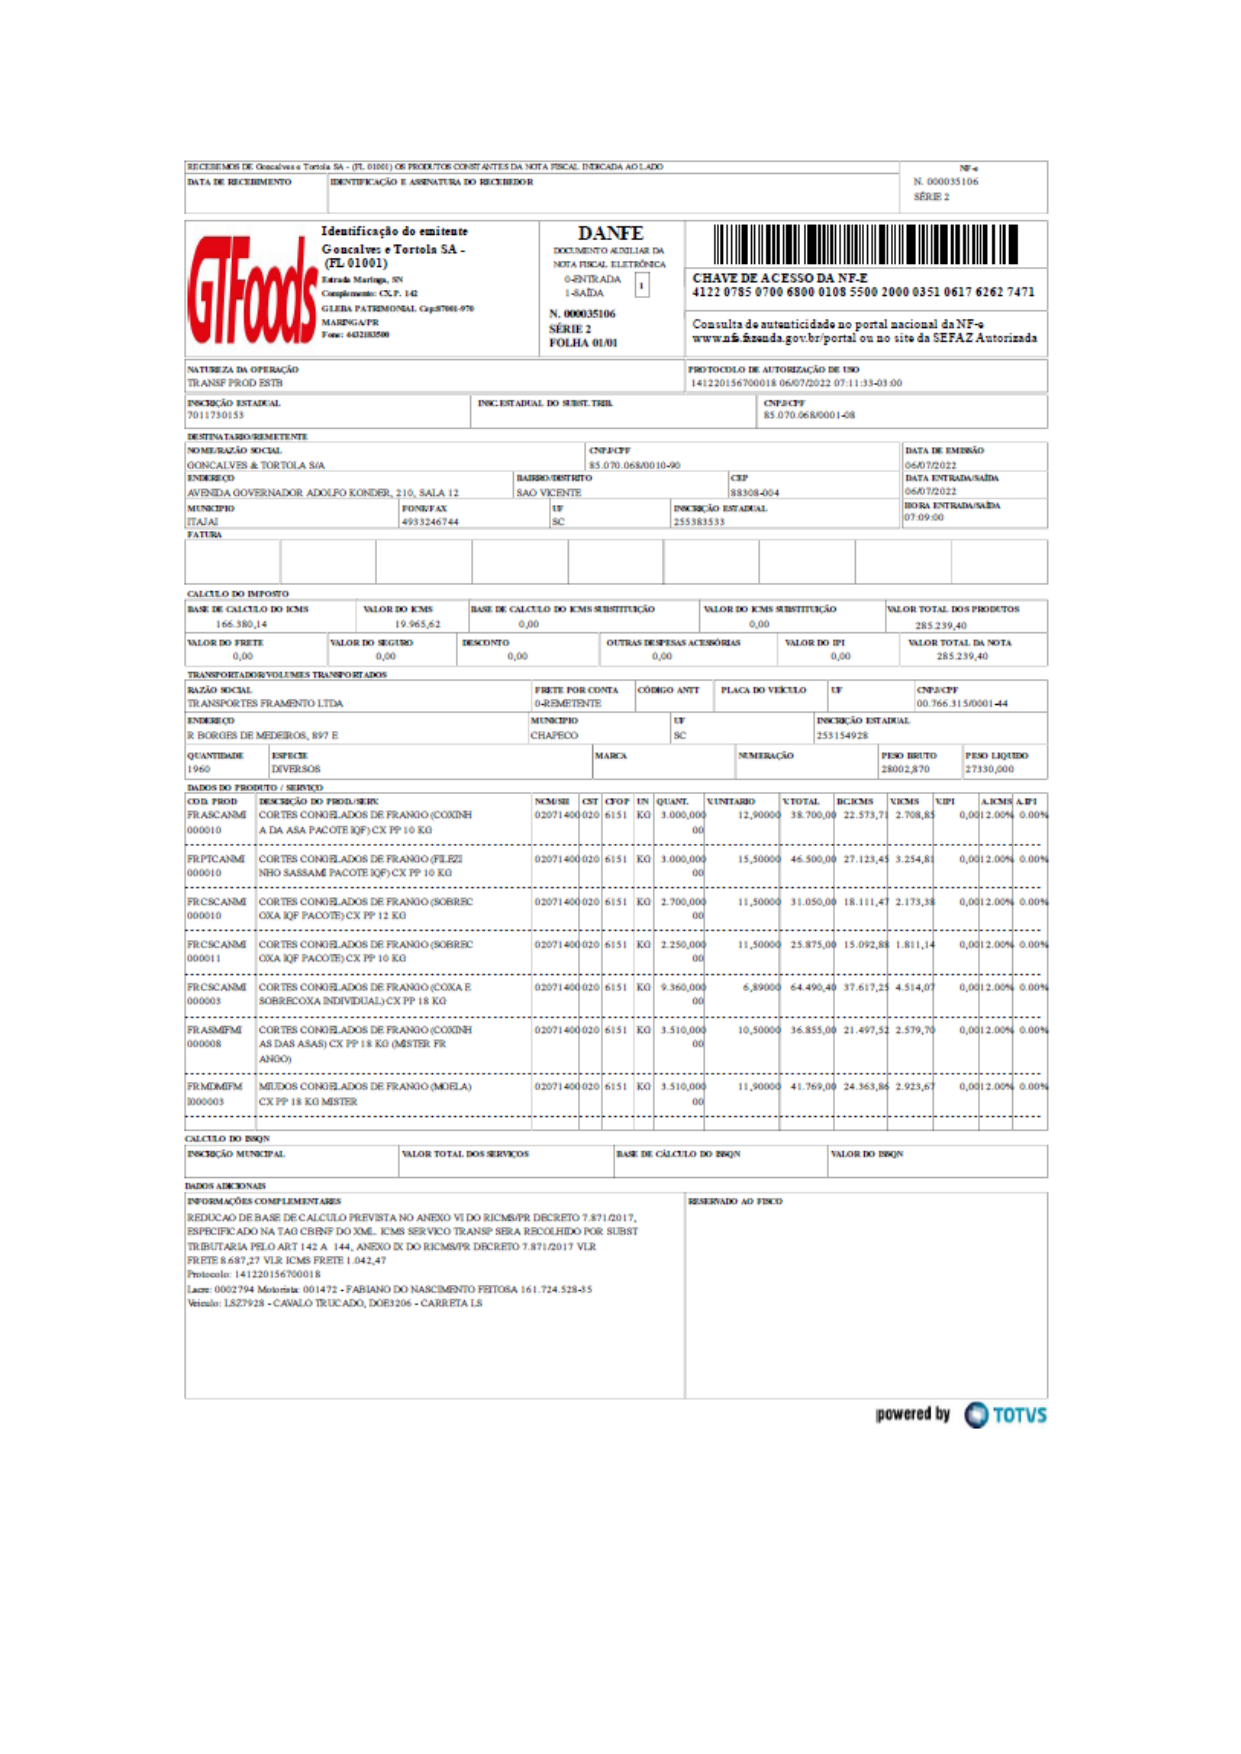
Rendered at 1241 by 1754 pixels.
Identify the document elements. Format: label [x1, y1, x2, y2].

picture [177, 147, 1063, 1438]
